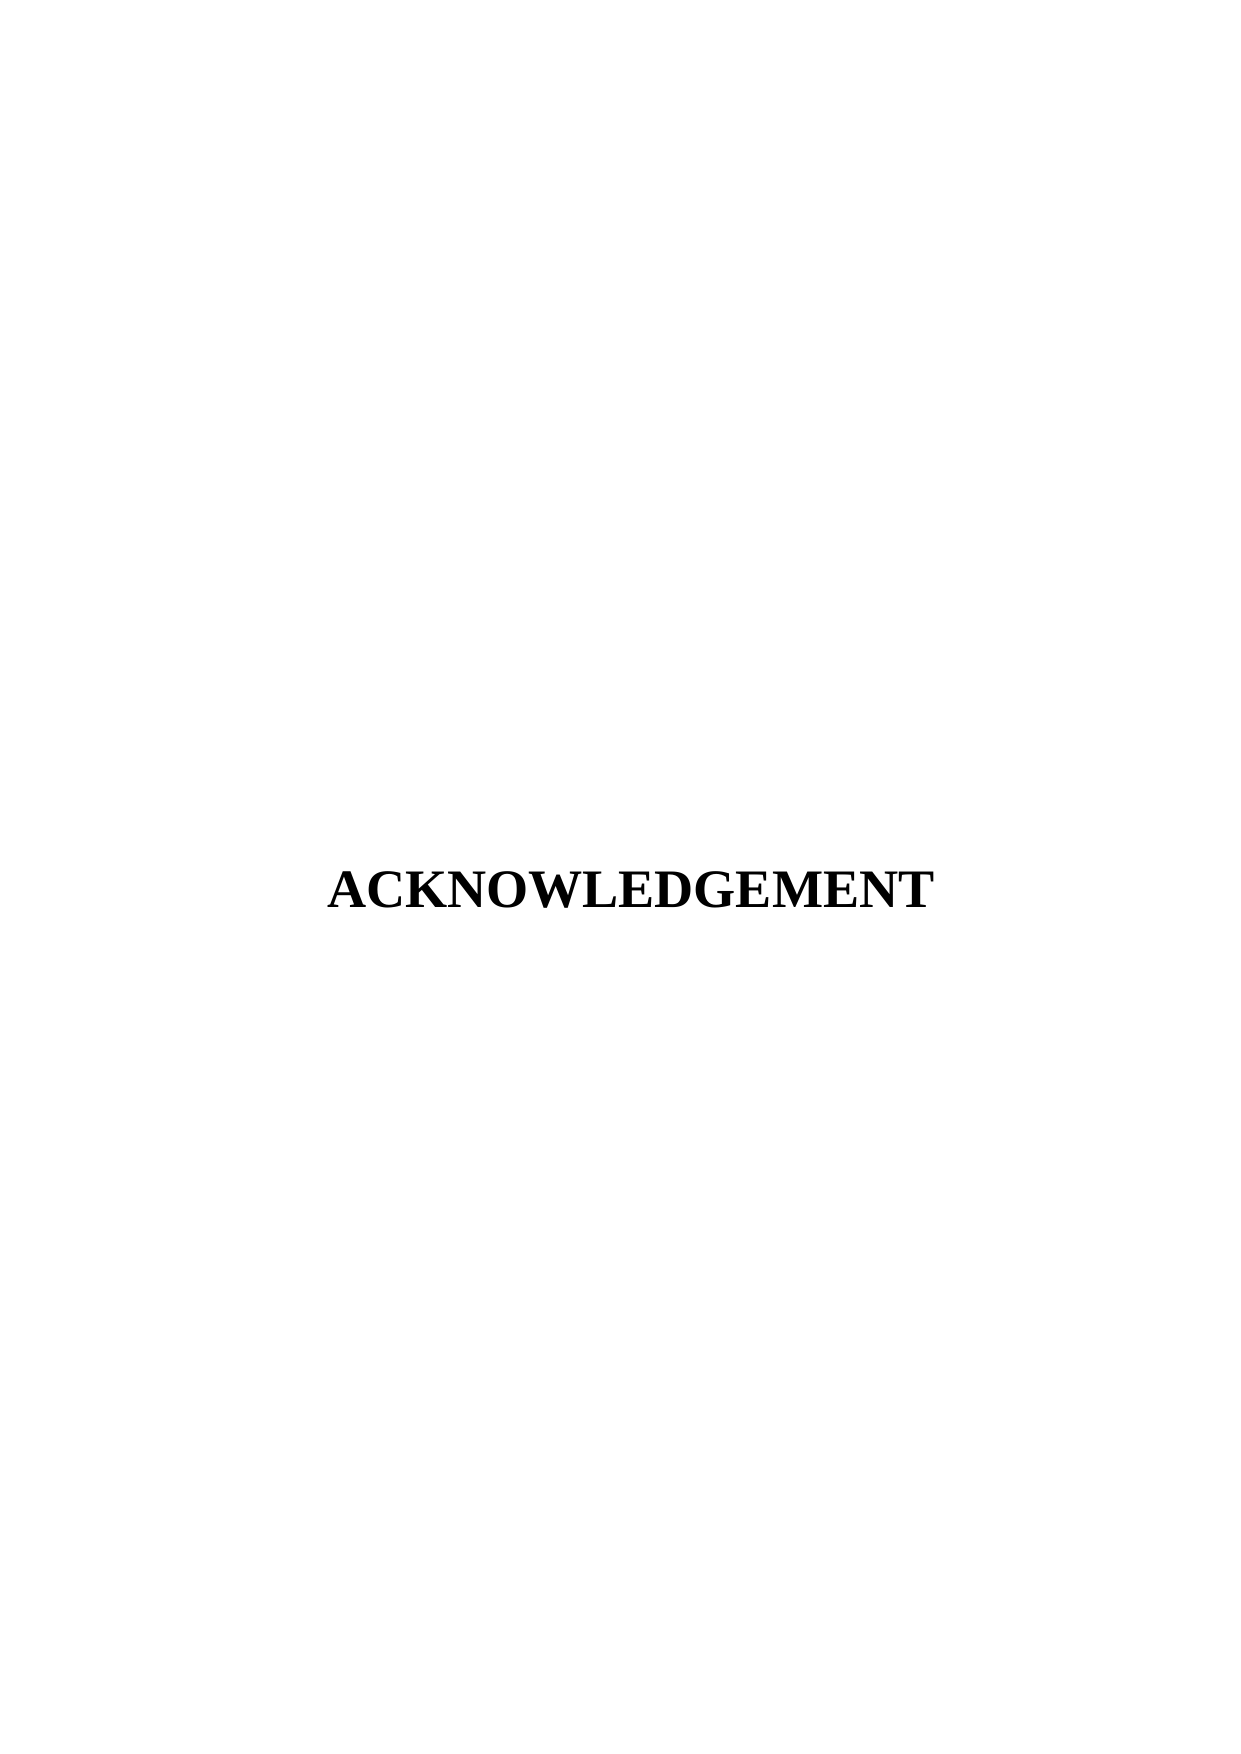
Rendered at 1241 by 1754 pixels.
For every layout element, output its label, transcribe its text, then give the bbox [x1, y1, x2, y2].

text ACKNOWLEDGEMENT [171, 857, 1090, 920]
